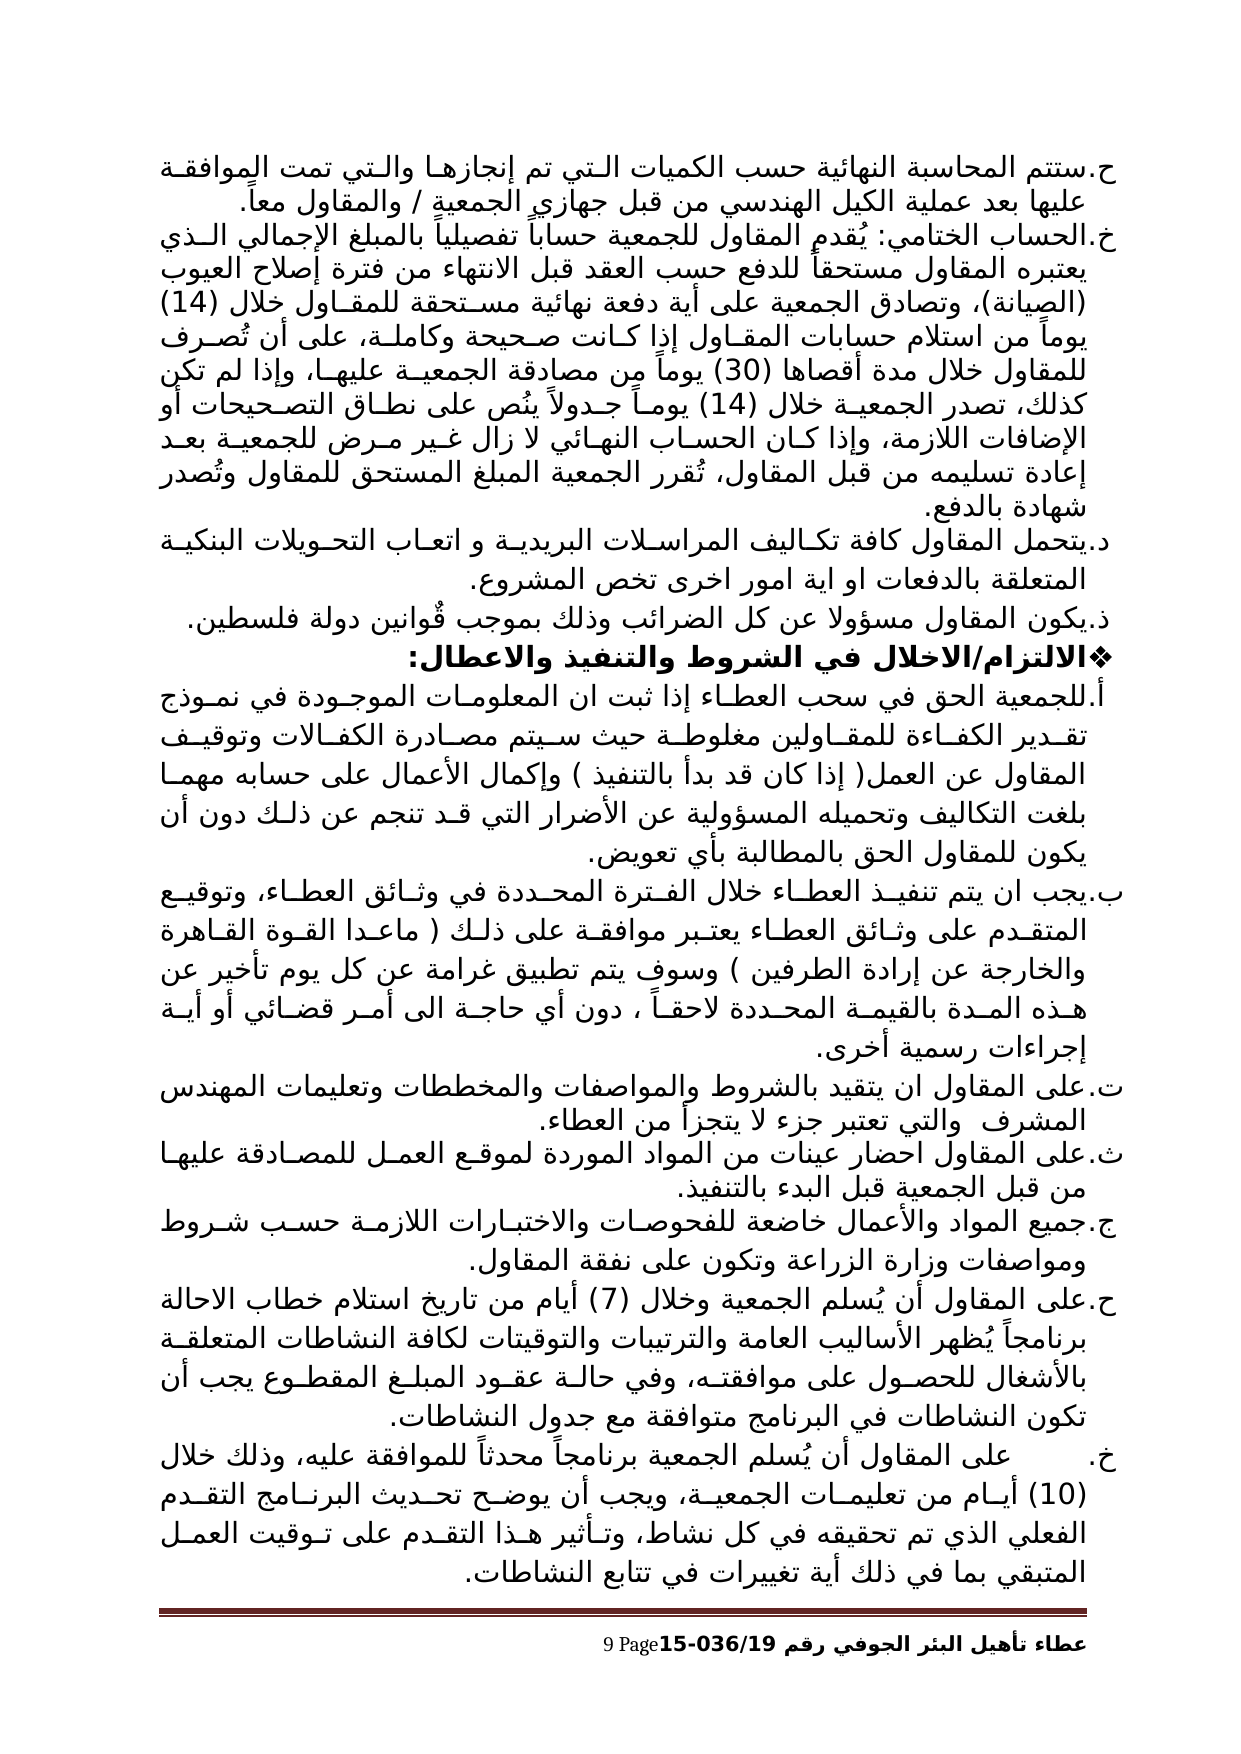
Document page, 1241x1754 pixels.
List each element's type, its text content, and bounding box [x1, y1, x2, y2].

list يتحمل المقاول كافة تكاليف المراسلات البريدية و اتعاب التحويلات البنكية المتعلقة بالدفعات او اية امور اخرى تخص المشروع. [159, 523, 1087, 596]
list الالتزام/الاخلال في الشروط والتنفيذ والاعطال: [159, 640, 1087, 674]
list ستتم المحاسبة النهائية حسب الكميات التي تم إنجازها والتي تمت الموافقة عليها بعد عملية الكيل الهندسي من قبل جهازي الجمعية / والمقاول معاً. [159, 150, 1087, 218]
list على المقاول أن يُسلم الجمعية برنامجاً محدثاً للموافقة عليه، وذلك خلال (10) أيام من تعليمات الجمعية، ويجب أن يوضح تحديث البرنامج التقدم الفعلي الذي تم تحقيقه في كل نشاط، وتأثير هذا التقدم على توقيت العمل المتبقي بما في ذلك أية تغييرات في تتابع النشاطات. [159, 1438, 1087, 1589]
list على المقاول ان يتقيد بالشروط والمواصفات والمخططات وتعليمات المهندس المشرف والتي تعتبر جزء لا يتجزأ من العطاء. [159, 1069, 1087, 1137]
list يكون المقاول مسؤولا عن كل الضرائب وذلك بموجب قٌوانين دولة فلسطين. [159, 601, 1087, 635]
list جميع المواد والأعمال خاضعة للفحوصات والاختبارات اللازمة حسب شروط ومواصفات وزارة الزراعة وتكون على نفقة المقاول. [159, 1205, 1087, 1278]
list على المقاول أن يُسلم الجمعية وخلال (7) أيام من تاريخ استلام خطاب الاحالة برنامجاً يُظهر الأساليب العامة والترتيبات والتوقيتات لكافة النشاطات المتعلقة بالأشغال للحصول على موافقته، وفي حالة عقود المبلغ المقطوع يجب أن تكون النشاطات في البرنامج متوافقة مع جدول النشاطات. [159, 1283, 1087, 1433]
list الحساب الختامي: يُقدم المقاول للجمعية حساباً تفصيلياً بالمبلغ الإجمالي الذي يعتبره المقاول مستحقاً للدفع حسب العقد قبل الانتهاء من فترة إصلاح العيوب (الصيانة)، وتصادق الجمعية على أية دفعة نهائية مستحقة للمقاول خلال (14) يوماً من استلام حسابات المقاول إذا كانت صحيحة وكاملة، على أن تُصرف للمقاول خلال مدة أقصاها (30) يوماً من مصادقة الجمعية عليها، وإذا لم تكن كذلك، تصدر الجمعية خلال (14) يوماً جدولاً ينُص على نطاق التصحيحات أو الإضافات اللازمة، وإذا كان الحساب النهائي لا زال غير مرض للجمعية بعد إعادة تسليمه من قبل المقاول، تُقرر الجمعية المبلغ المستحق للمقاول وتُصدر شهادة بالدفع. [159, 218, 1087, 523]
list على المقاول احضار عينات من المواد الموردة لموقع العمل للمصادقة عليها من قبل الجمعية قبل البدء بالتنفيذ. [159, 1137, 1087, 1205]
list للجمعية الحق في سحب العطاء إذا ثبت ان المعلومات الموجودة في نموذج تقدير الكفاءة للمقاولين مغلوطة حيث سيتم مصادرة الكفالات وتوقيف المقاول عن العمل( إذا كان قد بدأ بالتنفيذ ) وإكمال الأعمال على حسابه مهما بلغت التكاليف وتحميله المسؤولية عن الأضرار التي قد تنجم عن ذلك دون أن يكون للمقاول الحق بالمطالبة بأي تعويض. [159, 679, 1087, 869]
list يجب ان يتم تنفيذ العطاء خلال الفترة المحددة في وثائق العطاء، وتوقيع المتقدم على وثائق العطاء يعتبر موافقة على ذلك ( ماعدا القوة القاهرة والخارجة عن إرادة الطرفين ) وسوف يتم تطبيق غرامة عن كل يوم تأخير عن هذه المدة بالقيمة المحددة لاحقاً ، دون أي حاجة الى أمر قضائي أو أية إجراءات رسمية أخرى. [159, 874, 1087, 1064]
